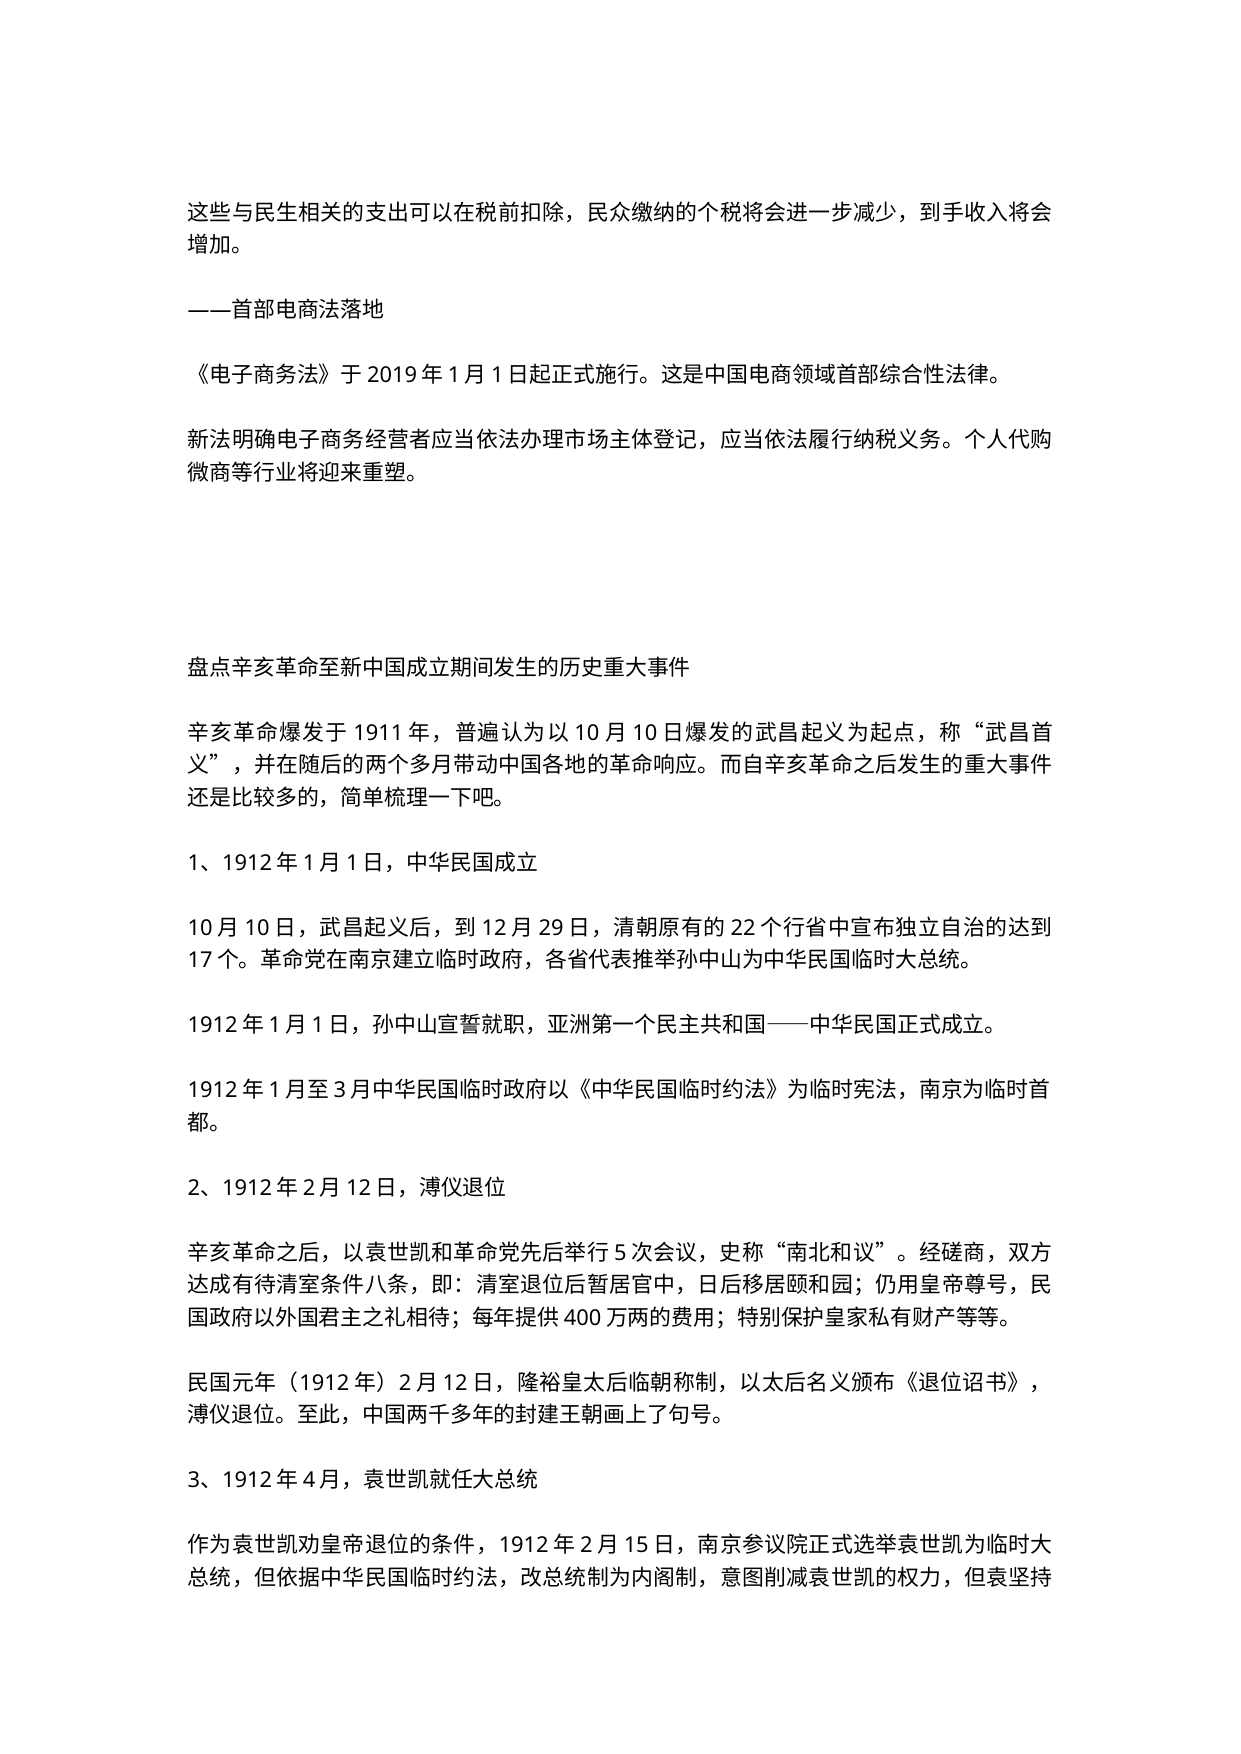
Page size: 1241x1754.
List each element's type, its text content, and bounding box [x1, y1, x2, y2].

text 1912年1月至3月中华民国临时政府以《中华民国临时约法》为临时宪法，南京为临时首都。 [187, 1072, 1053, 1137]
text 新法明确电子商务经营者应当依法办理市场主体登记，应当依法履行纳税义务。个人代购、微商等行业将迎来重塑。 [187, 422, 1053, 487]
text 民国元年（1912年）2月12日，隆裕皇太后临朝称制，以太后名义颁布《退位诏书》，溥仪退位。至此，中国两千多年的封建王朝画上了句号。 [187, 1364, 1053, 1429]
text 2、1912年2月12日，溥仪退位 [187, 1169, 1053, 1202]
text ——首部电商法落地 [187, 292, 1053, 324]
text 10月10日，武昌起义后，到12月29日，清朝原有的22个行省中宣布独立自治的达到17个。革命党在南京建立临时政府，各省代表推举孙中山为中华民国临时大总统。 [187, 909, 1053, 974]
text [187, 1527, 1053, 1592]
text 3、1912年4月，袁世凯就任大总统 [187, 1462, 1053, 1494]
text 《电子商务法》于2019年1月1日起正式施行。这是中国电商领域首部综合性法律。 [187, 357, 1053, 389]
text 辛亥革命之后，以袁世凯和革命党先后举行5次会议，史称“南北和议”。经磋商，双方达成有待清室条件八条，即：清室退位后暂居官中，日后移居颐和园；仍用皇帝尊号，民国政府以外国君主之礼相待；每年提供400万两的费用；特别保护皇家私有财产等等。 [187, 1234, 1053, 1332]
text 这些与民生相关的支出可以在税前扣除，民众缴纳的个税将会进一步减少，到手收入将会增加。 [187, 194, 1053, 259]
text 1、1912年1月1日，中华民国成立 [187, 844, 1053, 877]
text 辛亥革命爆发于1911年，普遍认为以10月10日爆发的武昌起义为起点，称“武昌首义”，并在随后的两个多月带动中国各地的革命响应。而自辛亥革命之后发生的重大事件还是比较多的，简单梳理一下吧。 [187, 714, 1053, 812]
text 1912年1月1日，孙中山宣誓就职，亚洲第一个民主共和国——中华民国正式成立。 [187, 1007, 1053, 1039]
text 盘点辛亥革命至新中国成立期间发生的历史重大事件 [187, 649, 1053, 682]
